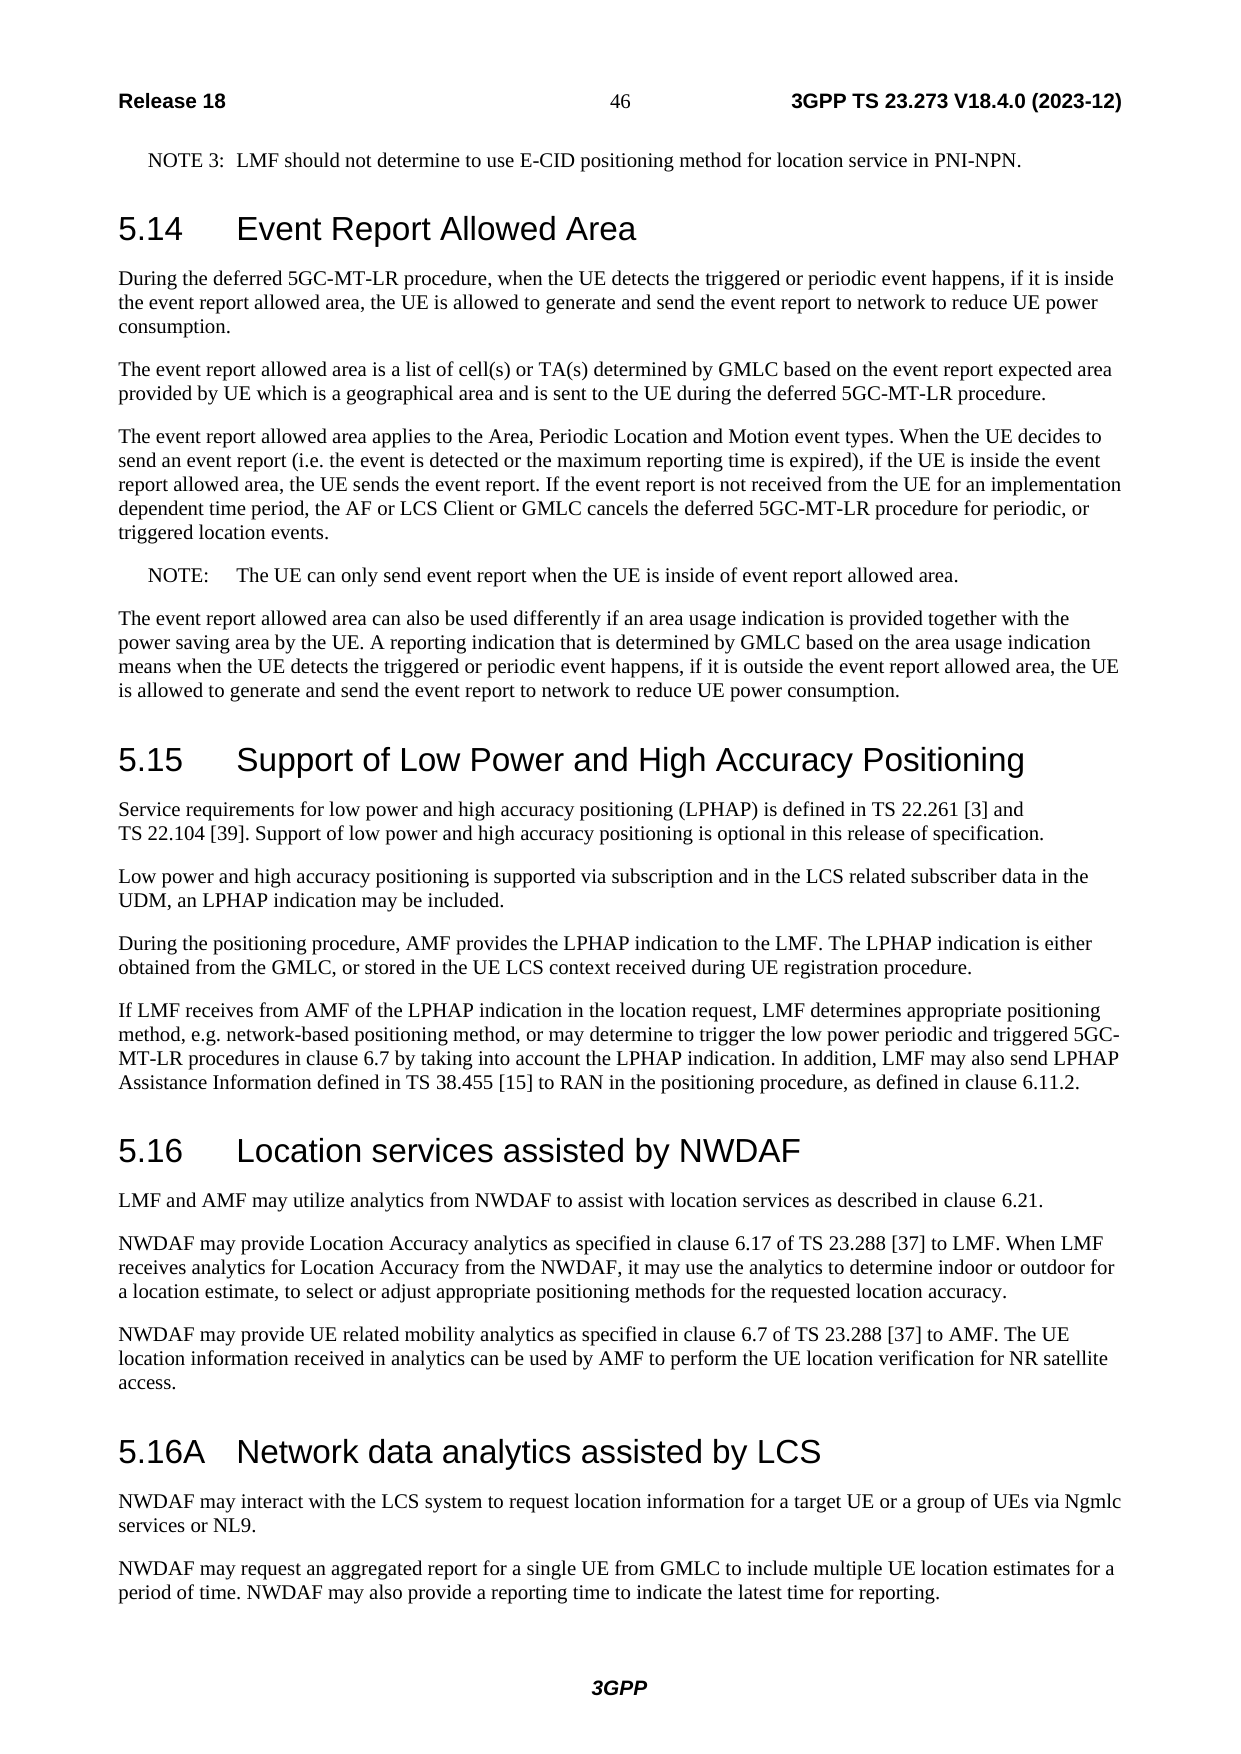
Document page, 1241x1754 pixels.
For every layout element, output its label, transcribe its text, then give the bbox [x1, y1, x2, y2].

subtitle 5.16 Location services assisted by NWDAF [118, 1131, 1122, 1170]
text NOTE: The UE can only send event report when the UE is inside of event report allowed area. [148, 563, 1122, 587]
text The event report allowed area is a list of cell(s) or TA(s) determined by GMLC based on the event report expected area provided by UE which is a geographical area and is sent to the UE during the deferred 5GC-MT-LR procedure. [118, 357, 1122, 405]
text NWDAF may provide Location Accuracy analytics as specified in clause 6.17 of TS 23.288 [37] to LMF. When LMF receives analytics for Location Accuracy from the NWDAF, it may use the analytics to determine indoor or outdoor for a location estimate, to select or adjust appropriate positioning methods for the requested location accuracy. [118, 1231, 1122, 1303]
text Low power and high accuracy positioning is supported via subscription and in the LCS related subscriber data in the UDM, an LPHAP indication may be included. [118, 864, 1122, 912]
subtitle 5.16A Network data analytics assisted by LCS [118, 1432, 1122, 1470]
text During the deferred 5GC-MT-LR procedure, when the UE detects the triggered or periodic event happens, if it is inside the event report allowed area, the UE is allowed to generate and send the event report to network to reduce UE power consumption. [118, 266, 1122, 338]
text The event report allowed area applies to the Area, Periodic Location and Motion event types. When the UE decides to send an event report (i.e. the event is detected or the maximum reporting time is expired), if the UE is inside the event report allowed area, the UE sends the event report. If the event report is not received from the UE for an implementation dependent time period, the AF or LCS Client or GMLC cancels the deferred 5GC-MT-LR procedure for periodic, or triggered location events. [118, 424, 1122, 544]
text NWDAF may request an aggregated report for a single UE from GMLC to include multiple UE location estimates for a period of time. NWDAF may also provide a reporting time to indicate the latest time for reporting. [118, 1556, 1122, 1604]
subtitle 5.14 Event Report Allowed Area [118, 209, 1122, 247]
text NWDAF may interact with the LCS system to request location information for a target UE or a group of UEs via Ngmlc services or NL9. [118, 1489, 1122, 1537]
subtitle 5.15 Support of Low Power and High Accuracy Positioning [118, 740, 1122, 778]
text The event report allowed area can also be used differently if an area usage indication is provided together with the power saving area by the UE. A reporting indication that is determined by GMLC based on the area usage indication means when the UE detects the triggered or periodic event happens, if it is outside the event report allowed area, the UE is allowed to generate and send the event report to network to reduce UE power consumption. [118, 606, 1122, 702]
text NOTE 3: LMF should not determine to use E-CID positioning method for location service in PNI-NPN. [148, 147, 1122, 172]
text Service requirements for low power and high accuracy positioning (LPHAP) is defined in TS 22.261 [3] and TS 22.104 [39]. Support of low power and high accuracy positioning is optional in this release of specification. [118, 797, 1122, 845]
text NWDAF may provide UE related mobility analytics as specified in clause 6.7 of TS 23.288 [37] to AMF. The UE location information received in analytics can be used by AMF to perform the UE location verification for NR satellite access. [118, 1322, 1122, 1394]
text If LMF receives from AMF of the LPHAP indication in the location request, LMF determines appropriate positioning method, e.g. network-based positioning method, or may determine to trigger the low power periodic and triggered 5GC-MT-LR procedures in clause 6.7 by taking into account the LPHAP indication. In addition, LMF may also send LPHAP Assistance Information defined in TS 38.455 [15] to RAN in the positioning procedure, as defined in clause 6.11.2. [118, 997, 1122, 1094]
text During the positioning procedure, AMF provides the LPHAP indication to the LMF. The LPHAP indication is either obtained from the GMLC, or stored in the UE LCS context received during UE registration procedure. [118, 931, 1122, 979]
text LMF and AMF may utilize analytics from NWDAF to assist with location services as described in clause 6.21. [118, 1188, 1122, 1212]
